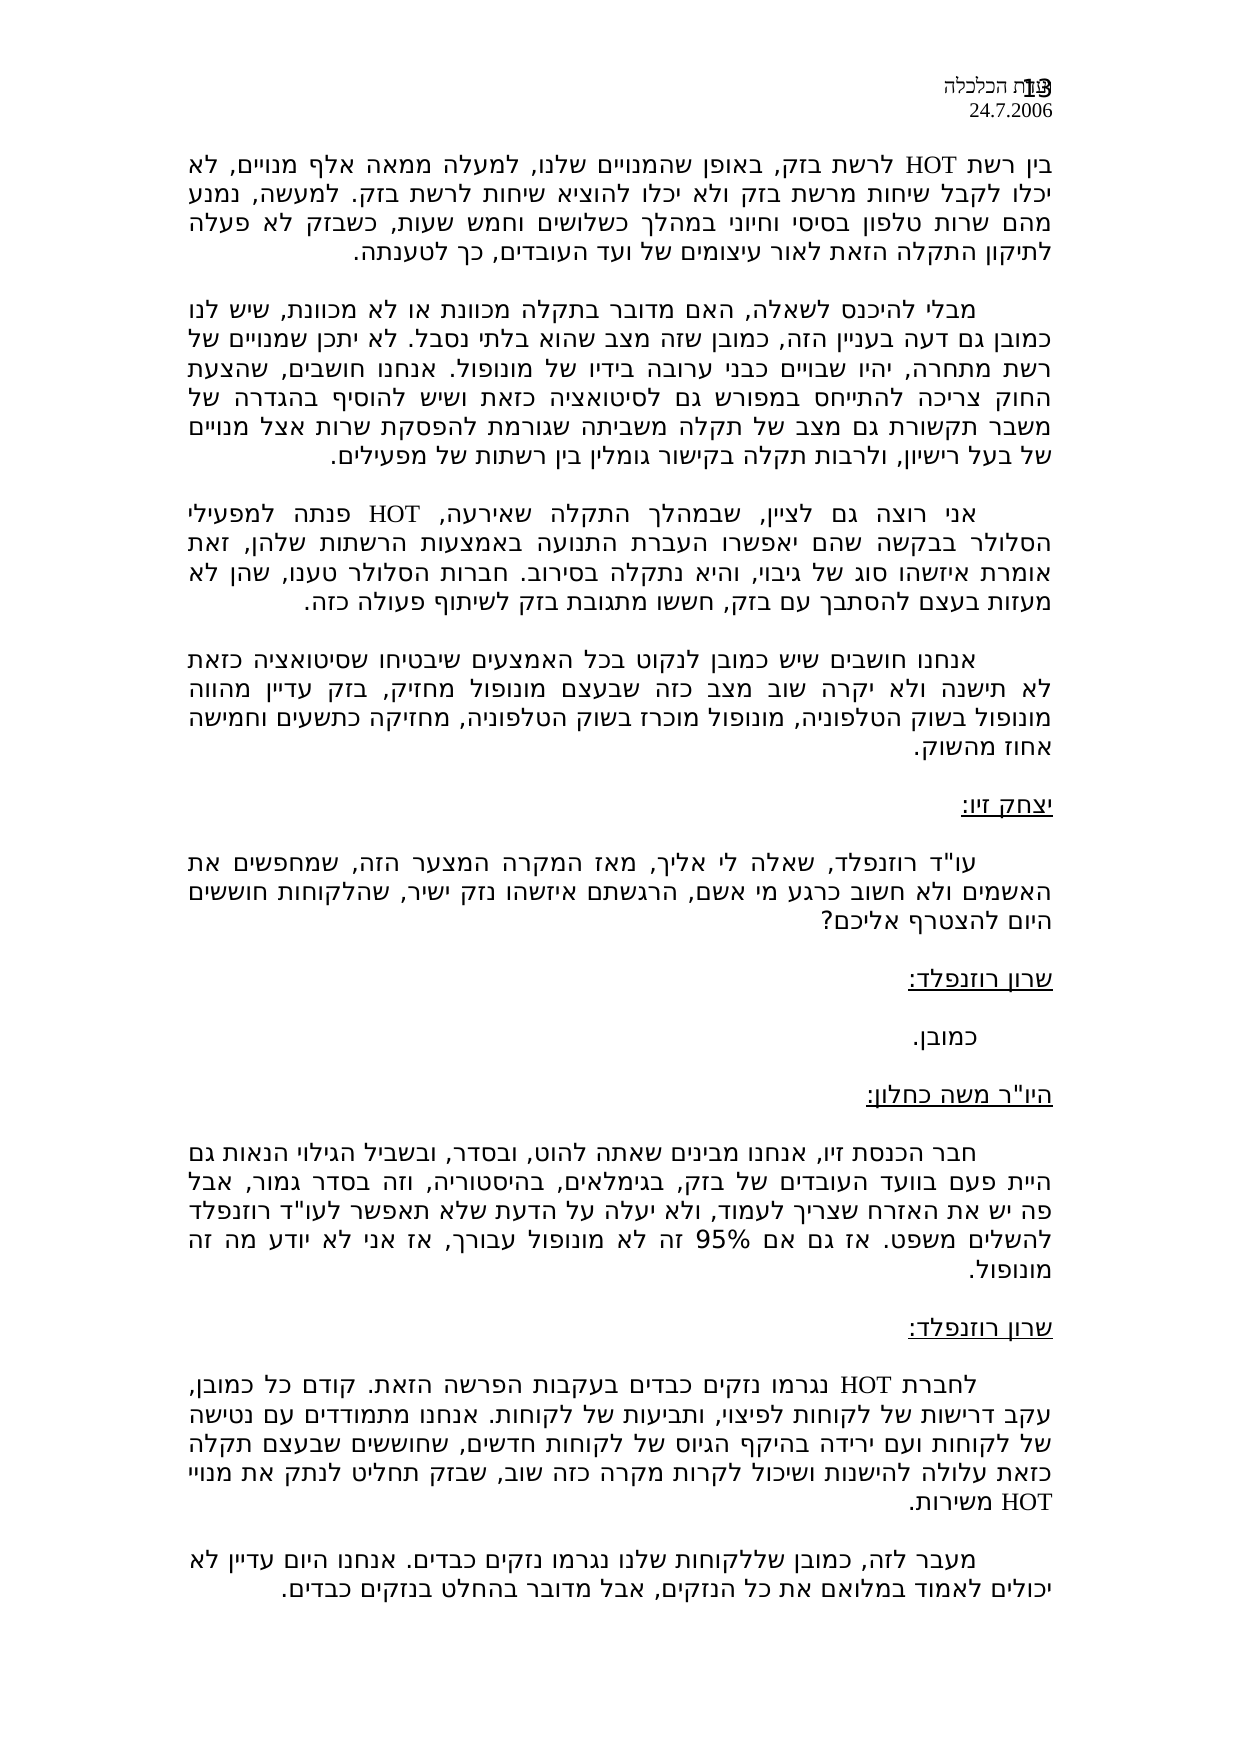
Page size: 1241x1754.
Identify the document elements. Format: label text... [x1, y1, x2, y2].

text אנחנו חושבים שיש כמובן לנקוט בכל האמצעים שיבטיחו שסיטואציה כזאת לא תישנה ולא יקרה שוב מצב כזה שבעצם מונופול מחזיק, בזק עדיין מהווה מונופול בשוק הטלפוניה, מונופול מוכרז בשוק הטלפוניה, מחזיקה כתשעים וחמישה אחוז מהשוק. [187, 645, 1053, 761]
text לחברת HOT נגרמו נזקים כבדים בעקבות הפרשה הזאת. קודם כל כמובן, עקב דרישות של לקוחות לפיצוי, ותביעות של לקוחות. אנחנו מתמודדים עם נטישה של לקוחות ועם ירידה בהיקף הגיוס של לקוחות חדשים, שחוששים שבעצם תקלה כזאת עלולה להישנות ושיכול לקרות מקרה כזה שוב, שבזק תחליט לנתק את מנויי HOT משירות. [187, 1371, 1053, 1517]
text אני רוצה גם לציין, שבמהלך התקלה שאירעה, HOT פנתה למפעילי הסלולר בבקשה שהם יאפשרו העברת התנועה באמצעות הרשתות שלהן, זאת אומרת איזשהו סוג של גיבוי, והיא נתקלה בסירוב. חברות הסלולר טענו, שהן לא מעזות בעצם להסתבך עם בזק, חששו מתגובת בזק לשיתוף פעולה כזה. [187, 499, 1053, 616]
text היו"ר משה כחלון: [187, 1080, 1053, 1109]
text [187, 150, 1053, 267]
text מבלי להיכנס לשאלה, האם מדובר בתקלה מכוונת או לא מכוונת, שיש לנו כמובן גם דעה בעניין הזה, כמובן שזה מצב שהוא בלתי נסבל. לא יתכן שמנויים של רשת מתחרה, יהיו שבויים כבני ערובה בידיו של מונופול. אנחנו חושבים, שהצעת החוק צריכה להתייחס במפורש גם לסיטואציה כזאת ושיש להוסיף בהגדרה של משבר תקשורת גם מצב של תקלה משביתה שגורמת להפסקת שרות אצל מנויים של בעל רישיון, ולרבות תקלה בקישור גומלין בין רשתות של מפעילים. [187, 296, 1053, 471]
text שרון רוזנפלד: [187, 964, 1053, 993]
text יצחק זיו: [187, 790, 1053, 819]
text עו"ד רוזנפלד, שאלה לי אליך, מאז המקרה המצער הזה, שמחפשים את האשמים ולא חשוב כרגע מי אשם, הרגשתם איזשהו נזק ישיר, שהלקוחות חוששים היום להצטרף אליכם? [187, 848, 1053, 936]
text חבר הכנסת זיו, אנחנו מבינים שאתה להוט, ובסדר, ובשביל הגילוי הנאות גם היית פעם בוועד העובדים של בזק, בגימלאים, בהיסטוריה, וזה בסדר גמור, אבל פה יש את האזרח שצריך לעמוד, ולא יעלה על הדעת שלא תאפשר לעו"ד רוזנפלד להשלים משפט. אז גם אם 95% זה לא מונופול עבורך, אז אני לא יודע מה זה מונופול. [187, 1138, 1053, 1284]
text שרון רוזנפלד: [187, 1313, 1053, 1342]
text מעבר לזה, כמובן שללקוחות שלנו נגרמו נזקים כבדים. אנחנו היום עדיין לא יכולים לאמוד במלואם את כל הנזקים, אבל מדובר בהחלט בנזקים כבדים. [187, 1545, 1053, 1604]
text כמובן. [187, 1022, 1053, 1051]
